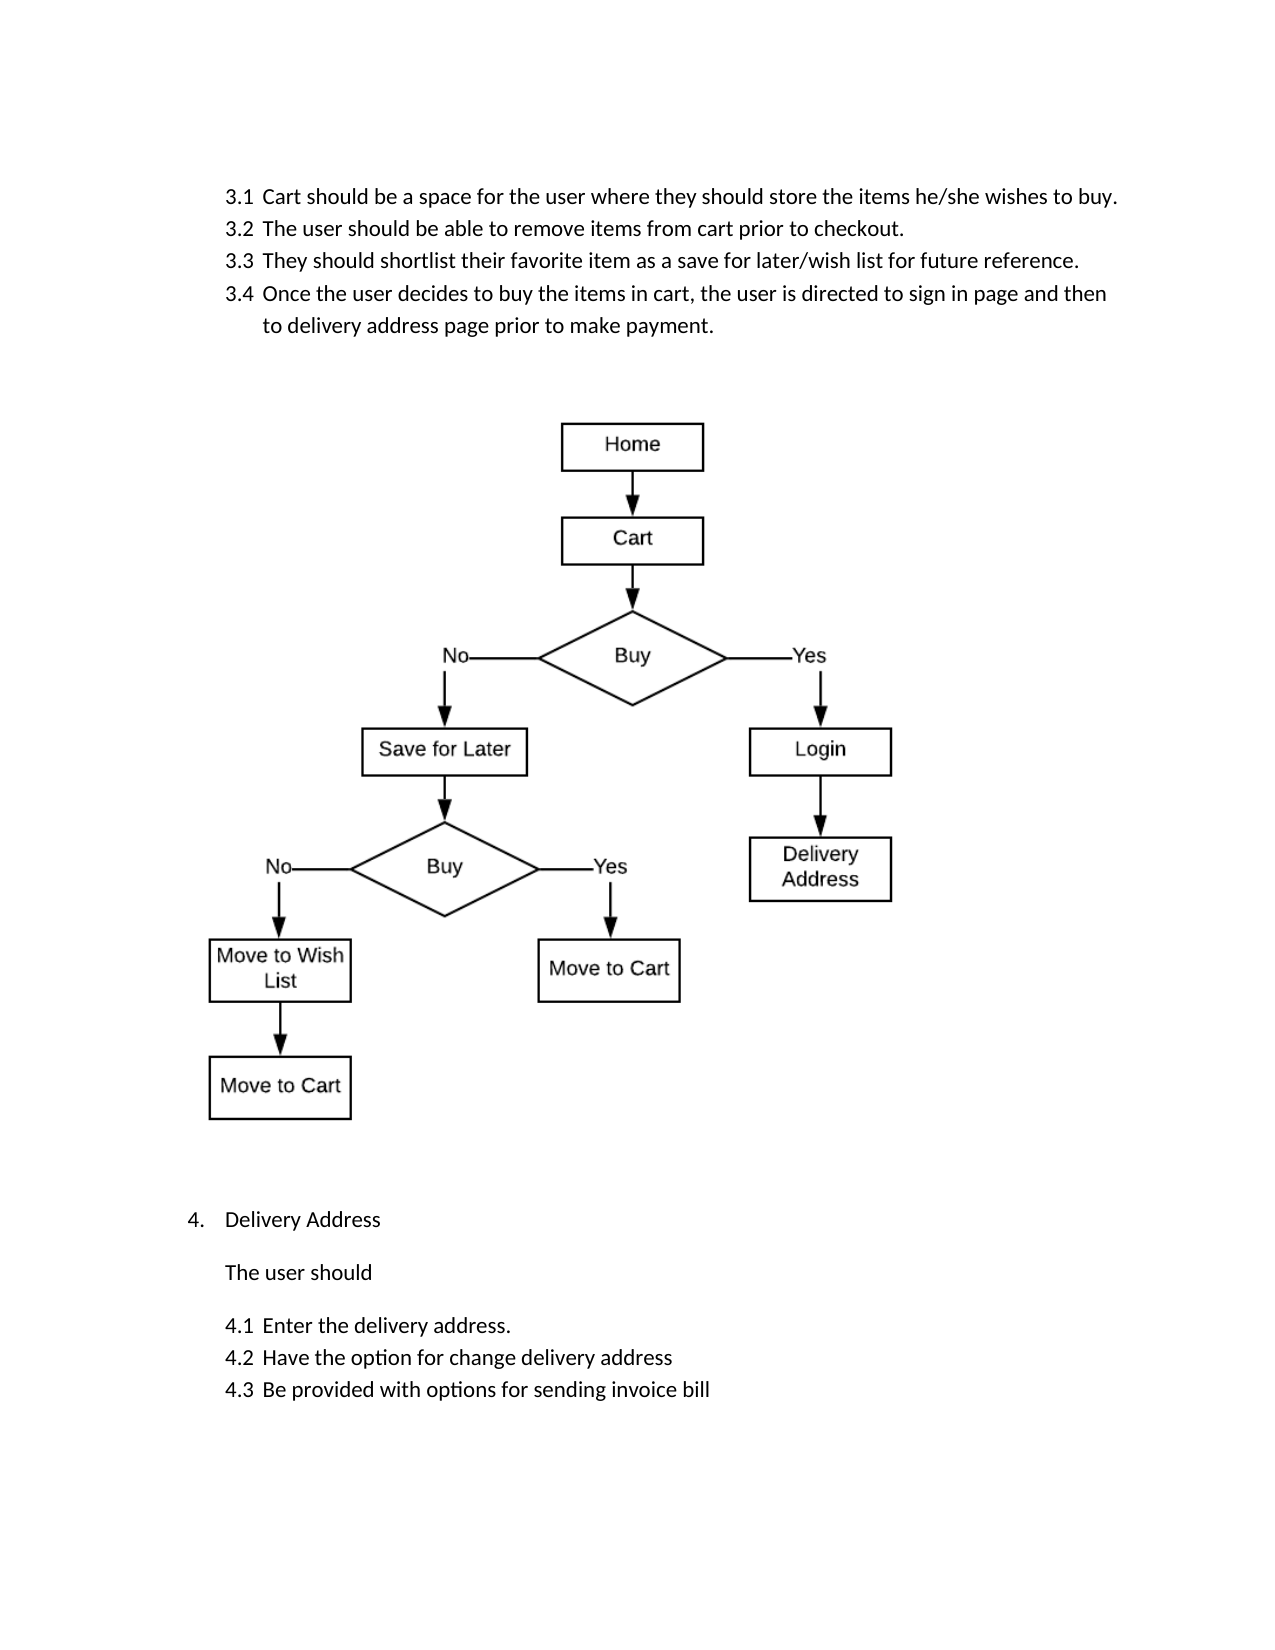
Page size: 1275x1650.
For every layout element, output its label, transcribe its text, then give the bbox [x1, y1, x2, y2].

list The user should be able to remove items from cart prior to checkout. [225, 214, 1125, 242]
list Enter the delivery address. [225, 1311, 1125, 1339]
list Be provided with options for sending invoice bill [225, 1375, 1125, 1403]
list Cart should be a space for the user where they should store the items he/she wishes to buy. [225, 182, 1125, 210]
picture [150, 363, 951, 1180]
list Delivery Address [187, 1205, 1125, 1233]
list Have the option for change delivery address [225, 1343, 1125, 1371]
list They should shortlist their favorite item as a save for later/wish list for future reference. [225, 247, 1125, 274]
text The user should [150, 1258, 1125, 1286]
list Once the user decides to buy the items in cart, the user is directed to sign in page and then to delivery address page prior to make payment. [225, 279, 1125, 339]
